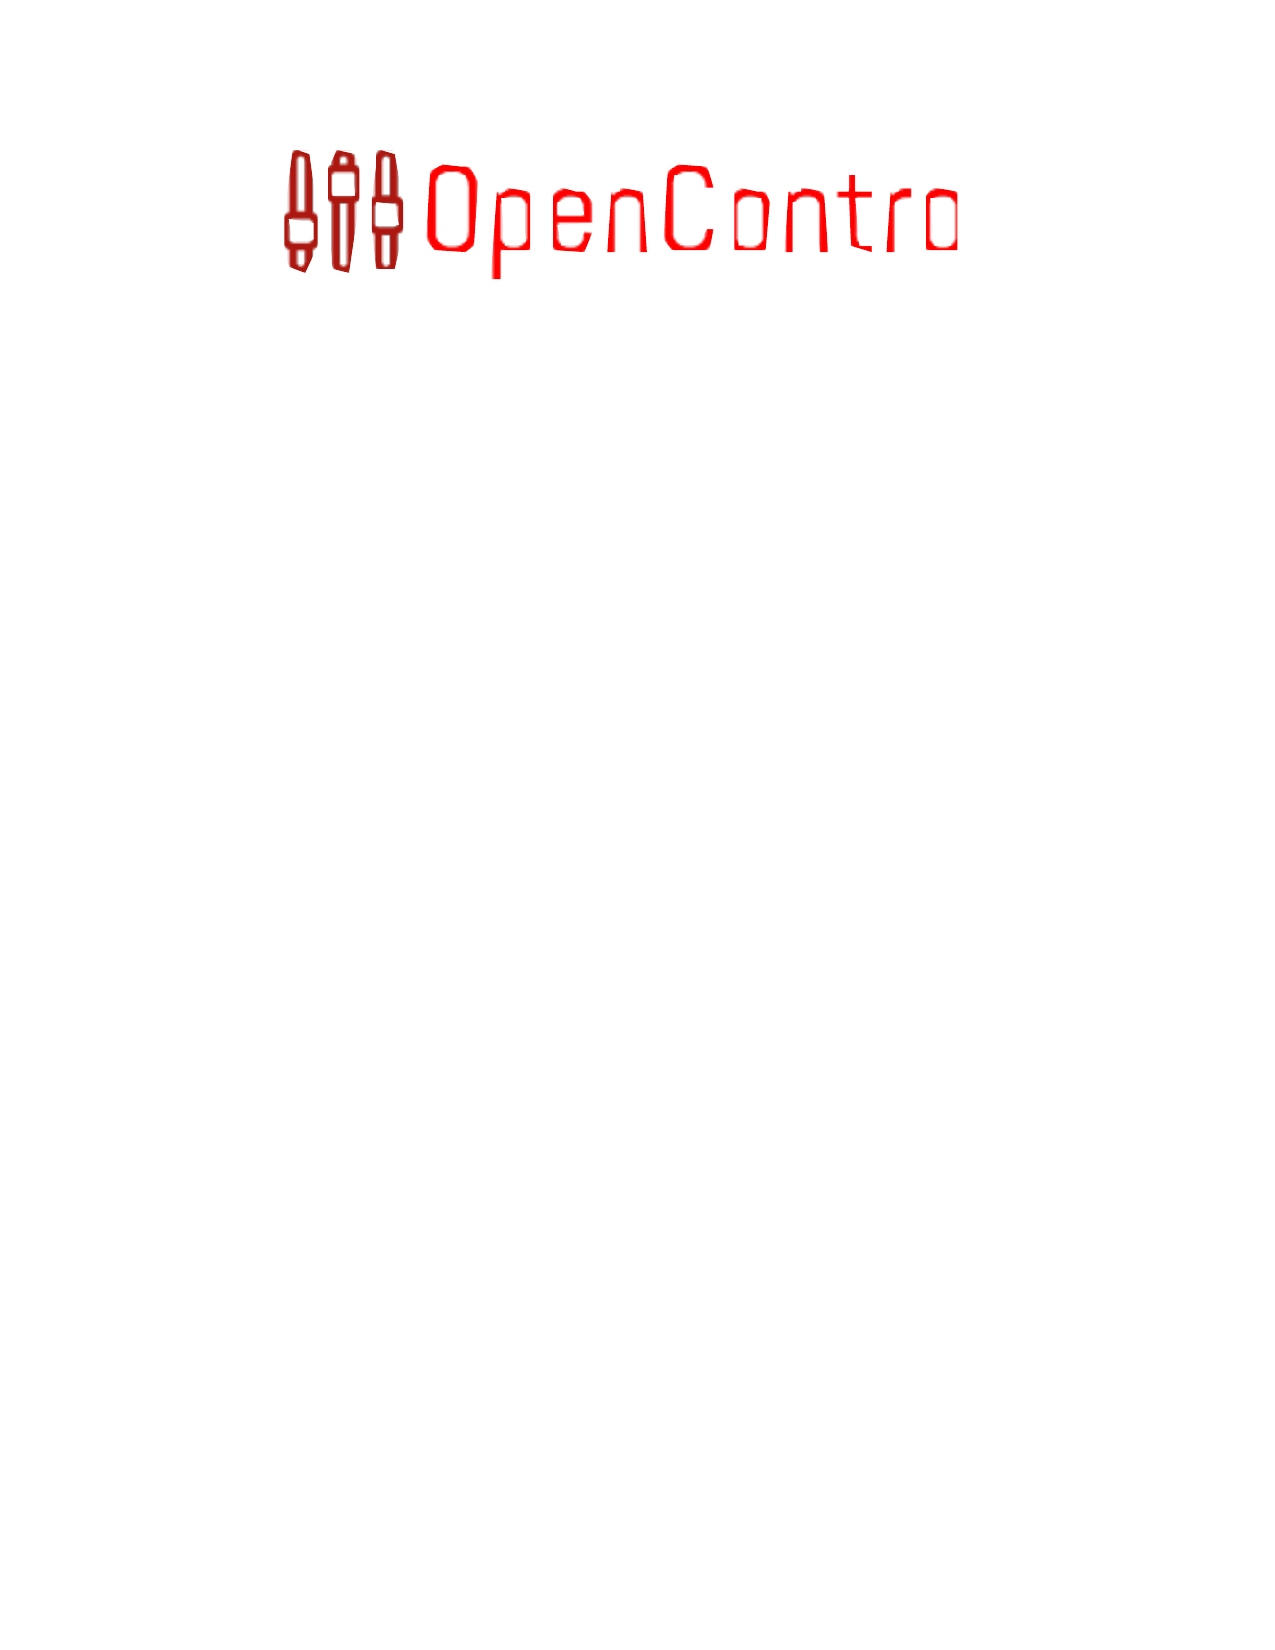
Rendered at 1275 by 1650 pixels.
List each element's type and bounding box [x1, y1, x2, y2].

picture [284, 150, 958, 280]
